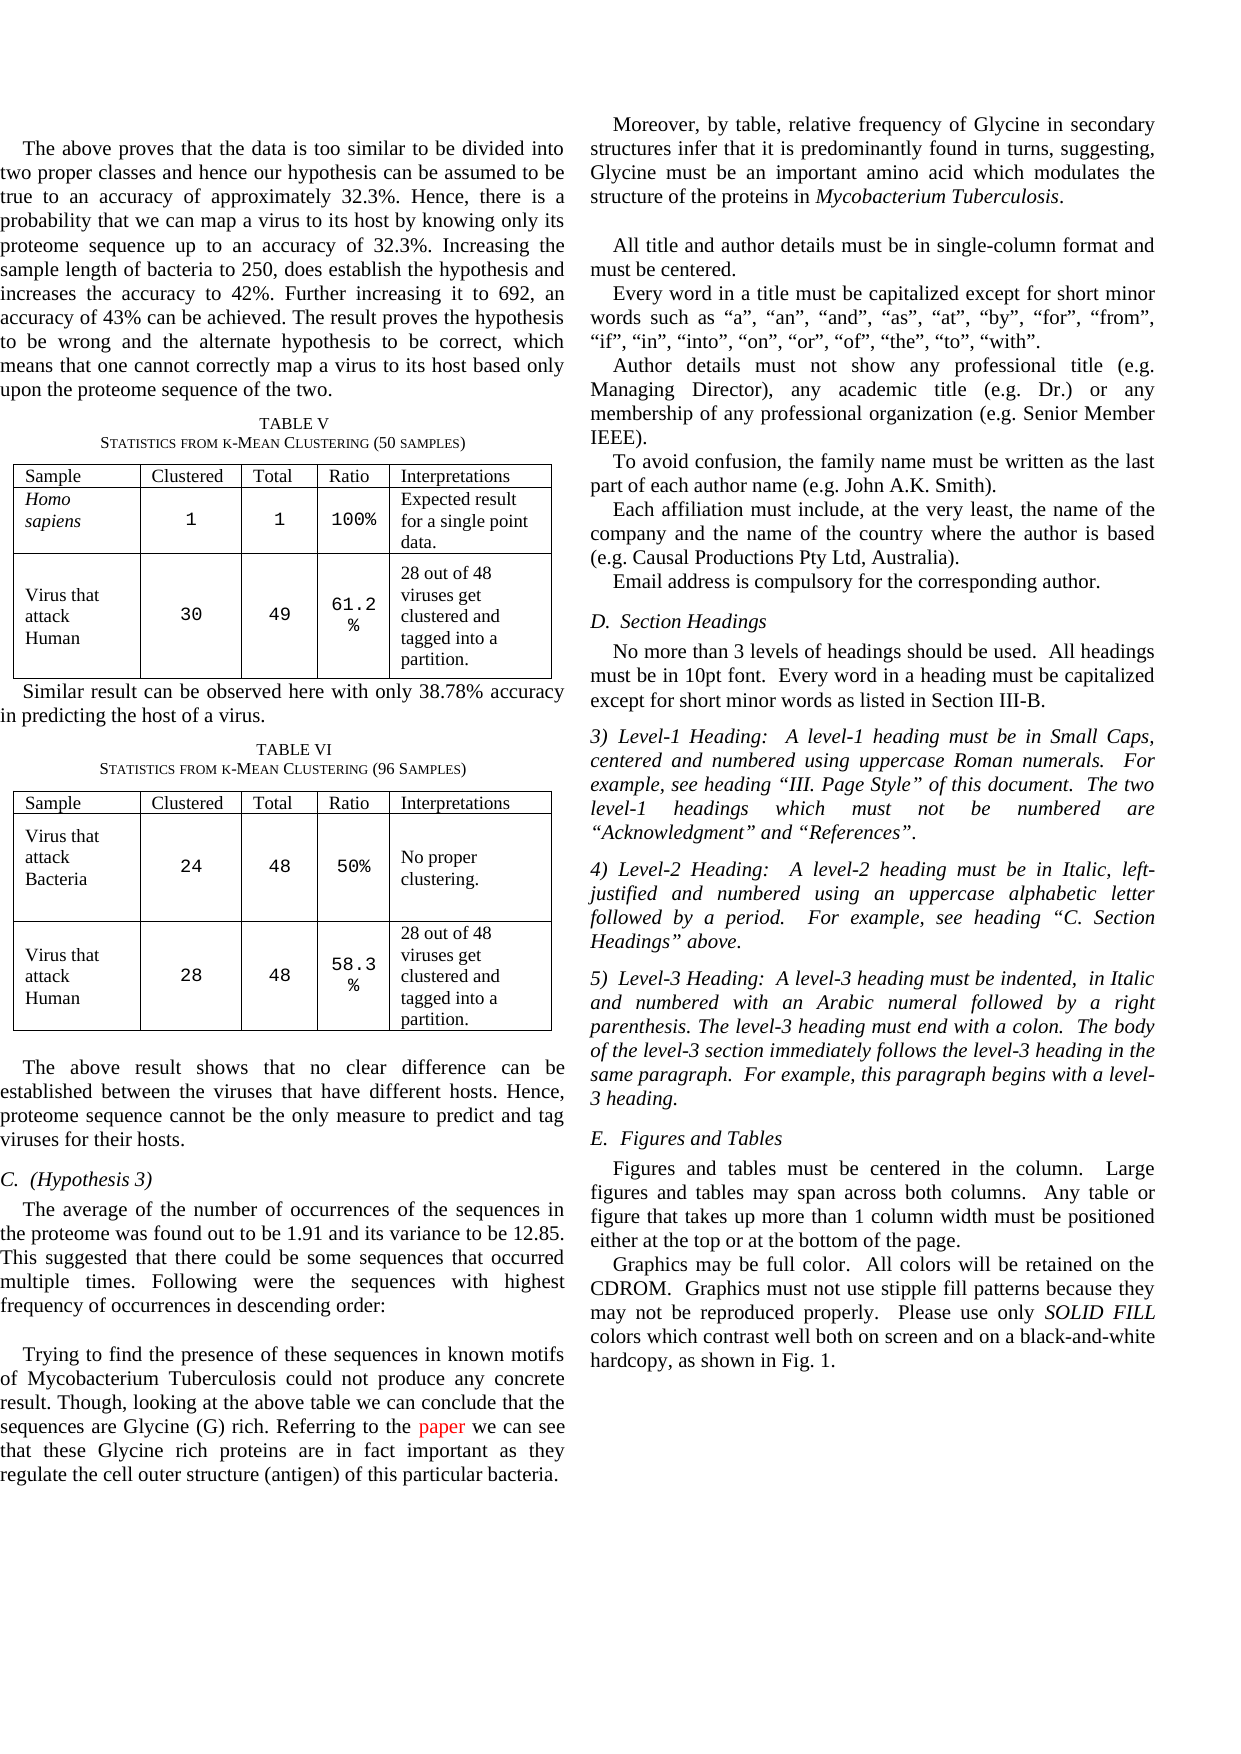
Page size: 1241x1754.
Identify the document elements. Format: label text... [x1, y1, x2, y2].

subtitle Level-3 Heading: A level-3 heading must be indented, in Italic and numbered with an Arabic numeral followed by a right parenthesis. The level-3 heading must end with a colon. The body of the level-3 section immediately follows the level-3 heading in the same paragraph. For example, this paragraph begins with a level-3 heading. [590, 966, 1156, 1110]
subtitle Level-1 Heading: A level-1 heading must be in Small Caps, centered and numbered using uppercase Roman numerals. For example, see heading “III. Page Style” of this document. The two level-1 headings which must not be numbered are “Acknowledgment” and “References”. [590, 724, 1156, 844]
table_header Interpretations [390, 465, 551, 487]
table_cell 24 [141, 814, 241, 921]
subtitle Figures and Tables [590, 1126, 1156, 1150]
table_cell 30 [141, 554, 241, 678]
subtitle Level-2 Heading: A level-2 heading must be in Italic, left-justified and numbered using an uppercase alphabetic letter followed by a period. For example, see heading “C. Section Headings” above. [590, 857, 1156, 953]
table_cell 48 [242, 814, 317, 921]
table_cell 28 [141, 922, 241, 1030]
text TABLE VI Statistics from k-Mean Clustering (96 Samples) [0, 740, 565, 778]
subtitle (Hypothesis 3) [0, 1167, 565, 1191]
text To avoid confusion, the family name must be written as the last part of each author name (e.g. John A.K. Smith). [590, 449, 1156, 497]
text No more than 3 levels of headings should be used. All headings must be in 10pt font. Every word in a heading must be capitalized except for short minor words as listed in Section III-B. [590, 639, 1156, 712]
text The above proves that the data is too similar to be divided into two proper classes and hence our hypothesis can be assumed to be true to an accuracy of approximately 32.3%. Hence, there is a probability that we can map a virus to its host by knowing only its proteome sequence up to an accuracy of 32.3%. Increasing the sample length of bacteria to 250, does establish the hypothesis and increases the accuracy to 42%. Further increasing it to 692, an accuracy of 43% can be achieved. The result proves the hypothesis to be wrong and the alternate hypothesis to be correct, which means that one cannot correctly map a virus to its host based only upon the proteome sequence of the two. [0, 136, 565, 401]
table_header Sample [14, 792, 140, 813]
table_cell 1 [242, 488, 317, 553]
table_header Ratio [318, 792, 389, 813]
text Email address is compulsory for the corresponding author. [590, 569, 1156, 593]
text Graphics may be full color. All colors will be retained on the CDROM. Graphics must not use stipple fill patterns because they may not be reproduced properly. Please use only SOLID FILL colors which contrast well both on screen and on a black-and-white hardcopy, as shown in Fig. 1. [590, 1252, 1156, 1372]
text The average of the number of occurrences of the sequences in the proteome was found out to be 1.91 and its variance to be 12.85. This suggested that there could be some sequences that occurred multiple times. Following were the sequences with highest frequency of occurrences in descending order: [0, 1197, 565, 1317]
text TABLE V Statistics from k-Mean Clustering (50 samples) [0, 413, 565, 452]
table_cell 28 out of 48 viruses get clustered and tagged into a partition. [390, 554, 551, 678]
table_cell 28 out of 48 viruses get clustered and tagged into a partition. [390, 922, 551, 1030]
table_cell Virus that attack Bacteria [14, 814, 140, 921]
table_header Ratio [318, 465, 389, 487]
table_header Clustered [141, 465, 241, 487]
table_cell 49 [242, 554, 317, 678]
text All title and author details must be in single-column format and must be centered. [590, 232, 1156, 281]
table_cell 58.3% [318, 922, 389, 1030]
table_cell 100% [318, 488, 389, 553]
table_cell Expected result for a single point data. [390, 488, 551, 553]
table_header Total [242, 465, 317, 487]
table_cell 50% [318, 814, 389, 921]
table_cell No proper clustering. [390, 814, 551, 921]
text Moreover, by table, relative frequency of Glycine in secondary structures infer that it is predominantly found in turns, suggesting, Glycine must be an important amino acid which modulates the structure of the proteins in Mycobacterium Tuberculosis. [590, 112, 1156, 208]
text Trying to find the presence of these sequences in known motifs of Mycobacterium Tuberculosis could not produce any concrete result. Though, looking at the above table we can conclude that the sequences are Glycine (G) rich. Referring to the paper we can see that these Glycine rich proteins are in fact important as they regulate the cell outer structure (antigen) of this particular bacteria. [0, 1342, 565, 1486]
text The above result shows that no clear difference can be established between the viruses that have different hosts. Hence, proteome sequence cannot be the only measure to predict and tag viruses for their hosts. [0, 1055, 565, 1151]
table_header Interpretations [390, 792, 551, 813]
table_header Total [242, 792, 317, 813]
table_cell 48 [242, 922, 317, 1030]
text Similar result can be observed here with only 38.78% accuracy in predicting the host of a virus. [0, 679, 565, 727]
table_cell 1 [141, 488, 241, 553]
table_header Sample [14, 465, 140, 487]
table_cell 61.2% [318, 554, 389, 678]
table_header Clustered [141, 792, 241, 813]
table_cell Homo sapiens [14, 488, 140, 553]
subtitle Section Headings [590, 609, 1156, 633]
text Each affiliation must include, at the very least, the name of the company and the name of the country where the author is based (e.g. Causal Productions Pty Ltd, Australia). [590, 497, 1156, 569]
table_cell Virus that attack Human [14, 554, 140, 678]
table_cell Virus that attack Human [14, 922, 140, 1030]
